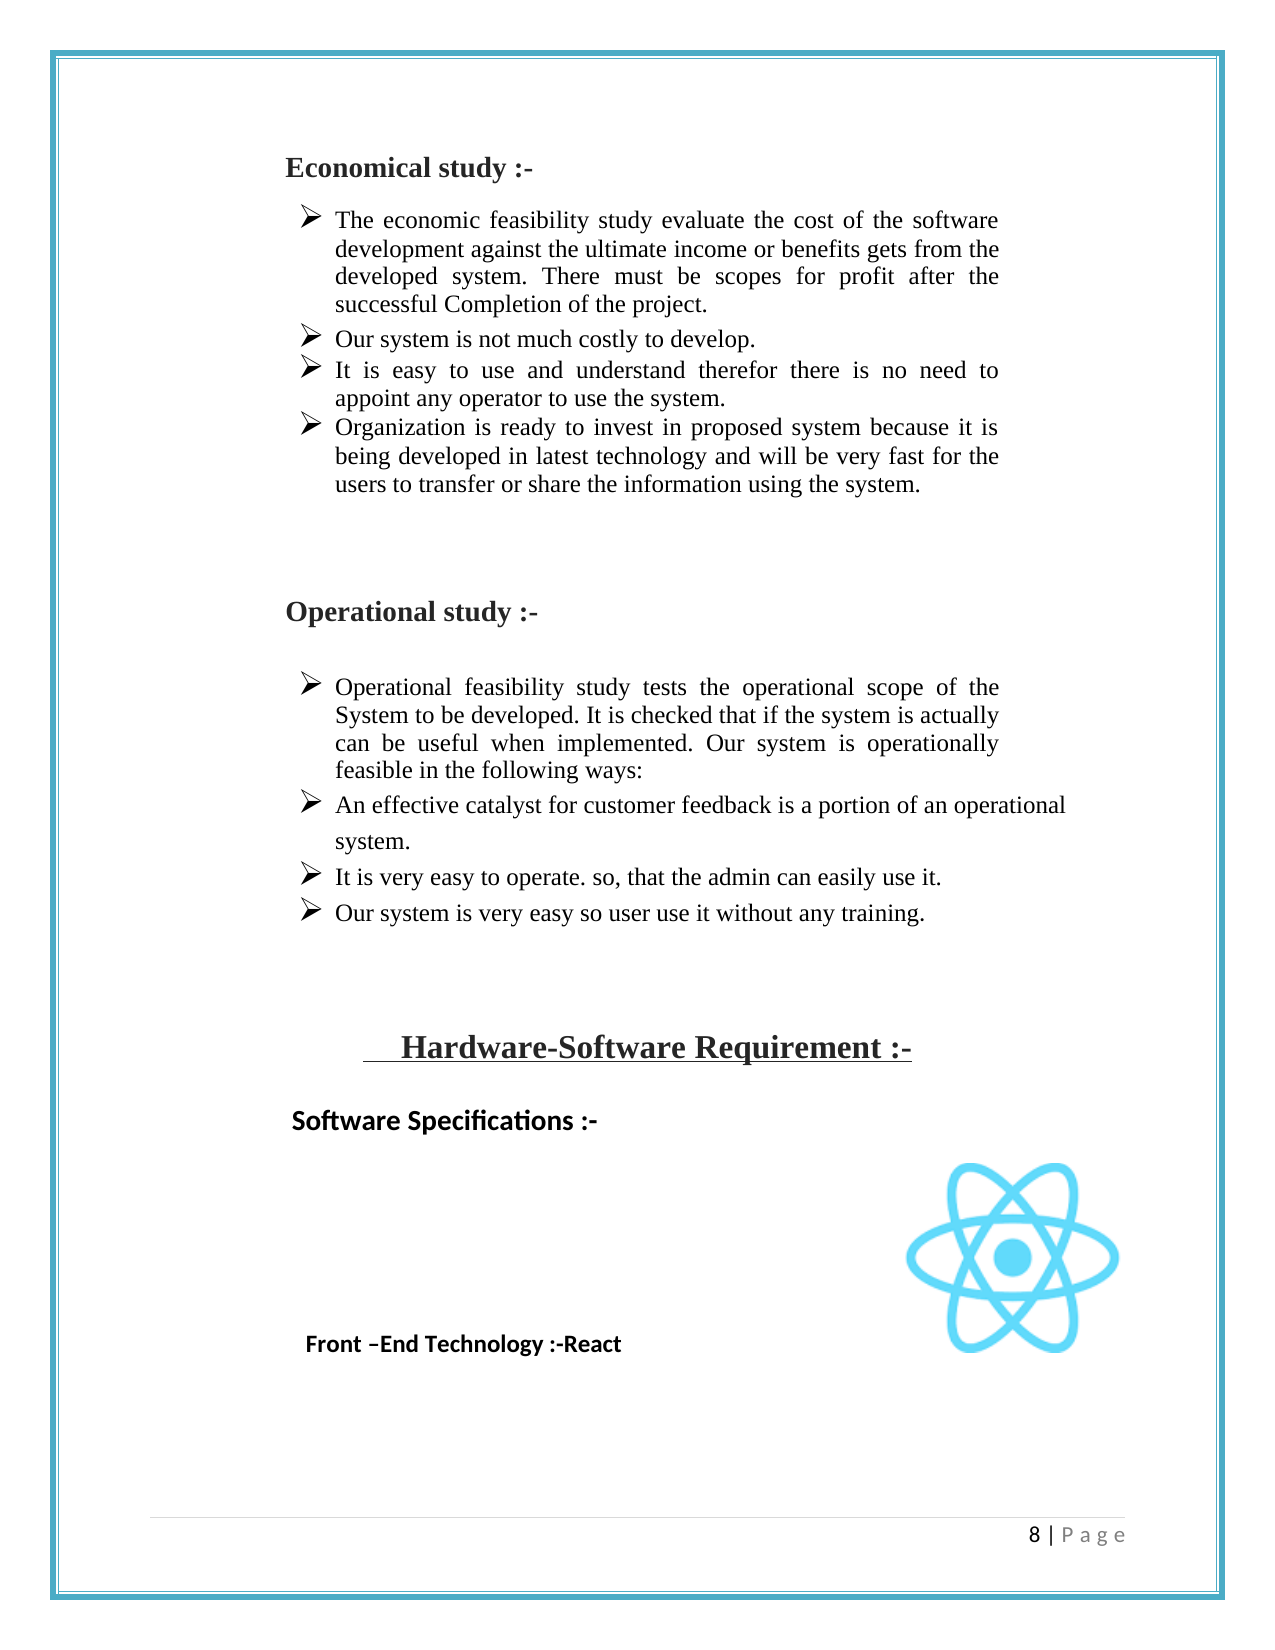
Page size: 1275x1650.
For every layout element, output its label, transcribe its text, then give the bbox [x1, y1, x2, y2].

list Our system is very easy so user use it without any training. [298, 892, 1125, 928]
list Organization is ready to invest in proposed system because it is being developed in latest technology and will be very fast for the users to transfer or share the information using the system. [298, 412, 999, 498]
list Operational feasibility study tests the operational scope of the System to be developed. It is checked that if the system is actually can be useful when implemented. Our system is operationally feasible in the following ways: [298, 672, 999, 784]
text Front –End Technology :-React [150, 1164, 1125, 1359]
picture [904, 1163, 1122, 1353]
list It is very easy to operate. so, that the admin can easily use it. [298, 856, 1125, 892]
list It is easy to use and understand therefor there is no need to appoint any operator to use the system. [298, 355, 999, 411]
list An effective catalyst for customer feedback is a portion of an operational system. [298, 784, 1125, 856]
subtitle Economical study :- [219, 150, 1125, 183]
subtitle Hardware-Software Requirement :- [150, 1027, 1125, 1066]
text Software Specifications :- [150, 1102, 1125, 1137]
list The economic feasibility study evaluate the cost of the software development against the ultimate income or benefits gets from the developed system. There must be scopes for profit after the successful Completion of the project. [298, 206, 999, 318]
list Our system is not much costly to develop. [298, 318, 1125, 354]
subtitle Operational study :- [219, 594, 1125, 628]
